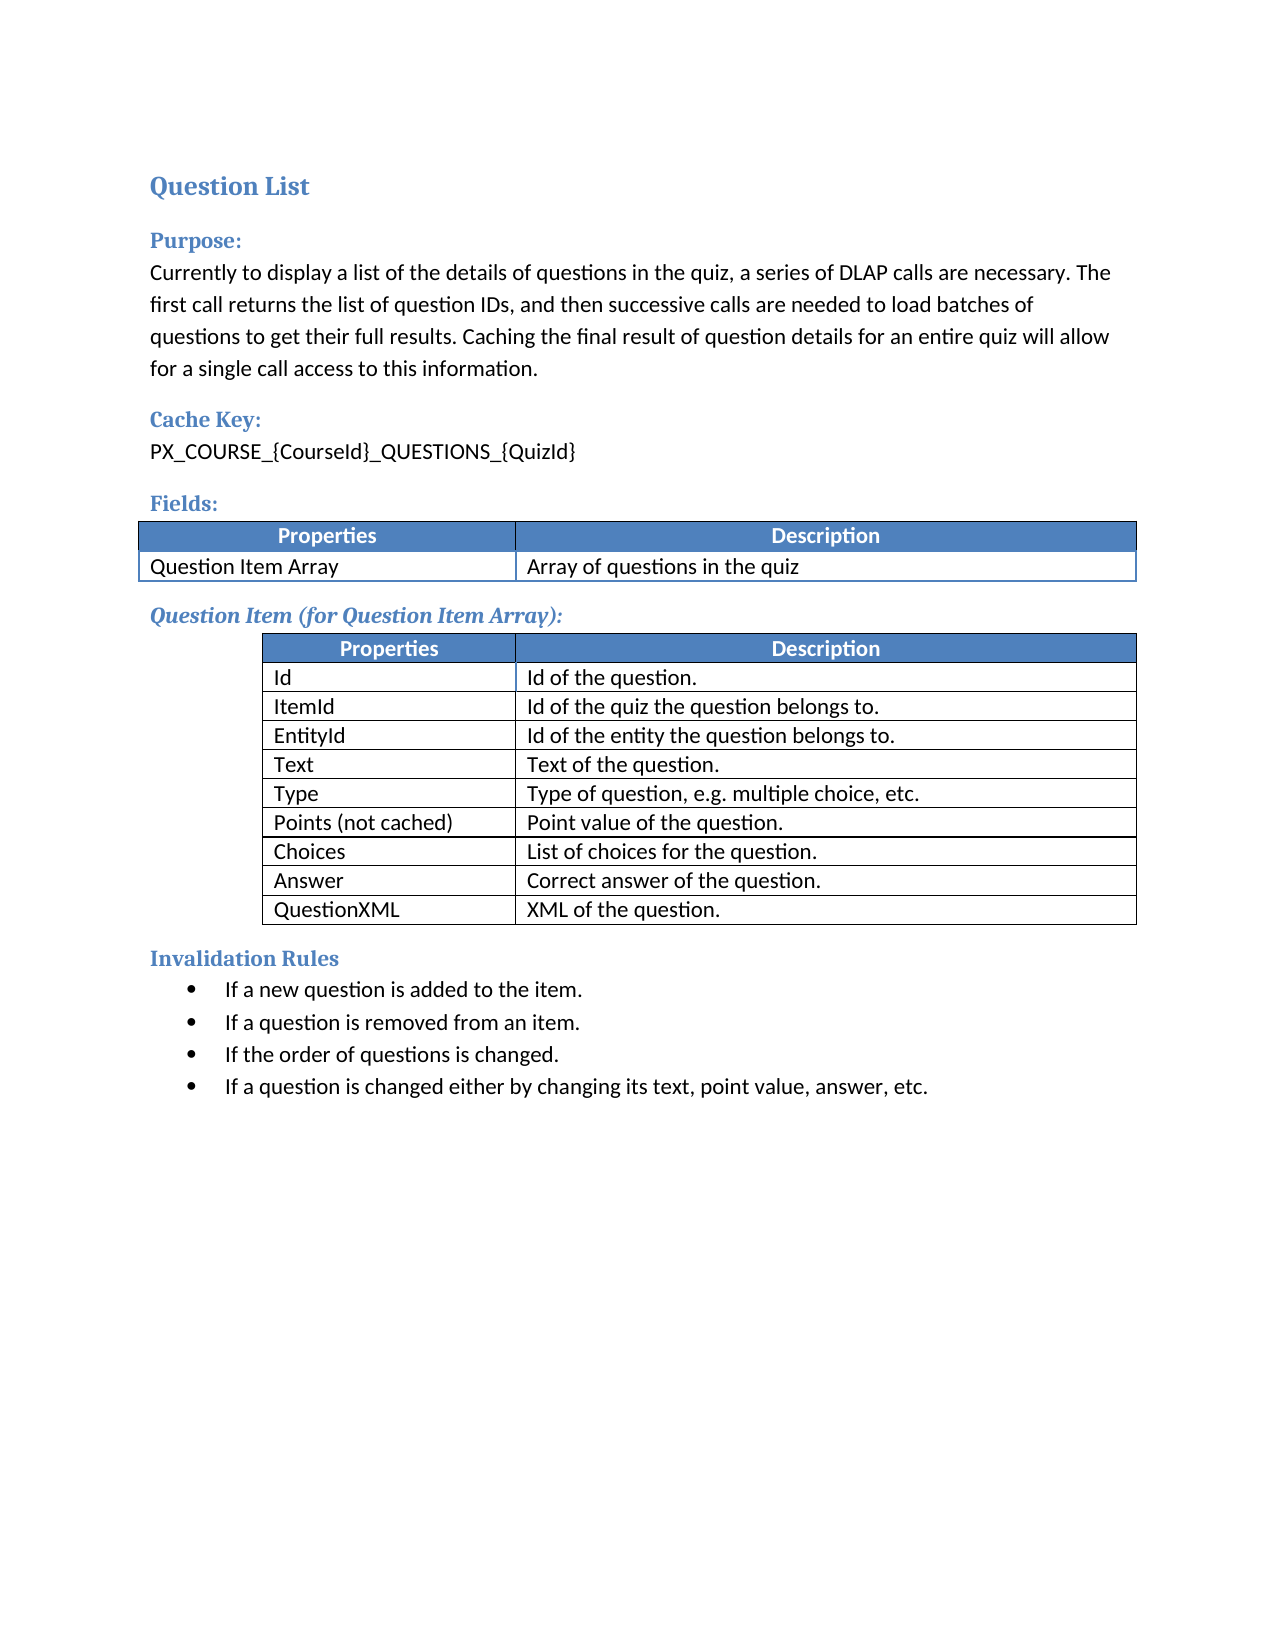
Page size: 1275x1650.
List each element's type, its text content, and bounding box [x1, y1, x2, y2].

table_cell Text [263, 750, 515, 778]
table_cell Type of question, e.g. multiple choice, etc. [516, 779, 1136, 807]
table_header Description [516, 634, 1136, 662]
table_cell Answer [263, 866, 515, 894]
table_cell ItemId [263, 692, 515, 720]
list If a question is changed either by changing its text, point value, answer, etc. [187, 1072, 1125, 1100]
subtitle Invalidation Rules [150, 945, 1125, 972]
table_cell Array of questions in the quiz [517, 552, 1135, 580]
list If a question is removed from an item. [187, 1008, 1125, 1036]
table_cell Id of the question. [517, 663, 1136, 691]
table_cell QuestionXML [263, 896, 515, 923]
table_header Properties [139, 522, 515, 550]
text PX_COURSE_{CourseId}_QUESTIONS_{QuizId} [150, 437, 1125, 465]
subtitle Question Item (for Question Item Array): [150, 603, 1125, 629]
table_cell Correct answer of the question. [516, 866, 1136, 894]
table_header Description [516, 522, 1136, 550]
table_cell Question Item Array [140, 552, 515, 580]
table_cell Point value of the question. [516, 808, 1136, 836]
list If the order of questions is changed. [187, 1040, 1125, 1068]
table_cell Type [263, 779, 515, 807]
table_cell Points (not cached) [263, 808, 515, 836]
list If a new question is added to the item. [187, 976, 1125, 1004]
table_header Properties [263, 634, 515, 662]
table_cell Text of the question. [516, 750, 1136, 778]
table_cell List of choices for the question. [516, 838, 1136, 865]
table_cell XML of the question. [516, 896, 1136, 923]
subtitle Question List [150, 171, 1125, 202]
table_cell Id of the entity the question belongs to. [516, 721, 1136, 749]
text Currently to display a list of the details of questions in the quiz, a series of DLAP calls are necessary. The first call returns the list of question IDs, and then successive calls are needed to load batches of questions to get their full results. Caching the final result of question details for an entire quiz will allow for a single call access to this information. [150, 258, 1125, 382]
table_cell Choices [263, 838, 515, 865]
table_cell EntityId [263, 721, 515, 749]
subtitle Purpose: [150, 227, 1125, 254]
subtitle Fields: [150, 490, 1125, 517]
table_cell Id of the quiz the question belongs to. [516, 692, 1136, 720]
subtitle Cache Key: [150, 407, 1125, 433]
table_cell Id [263, 663, 515, 691]
